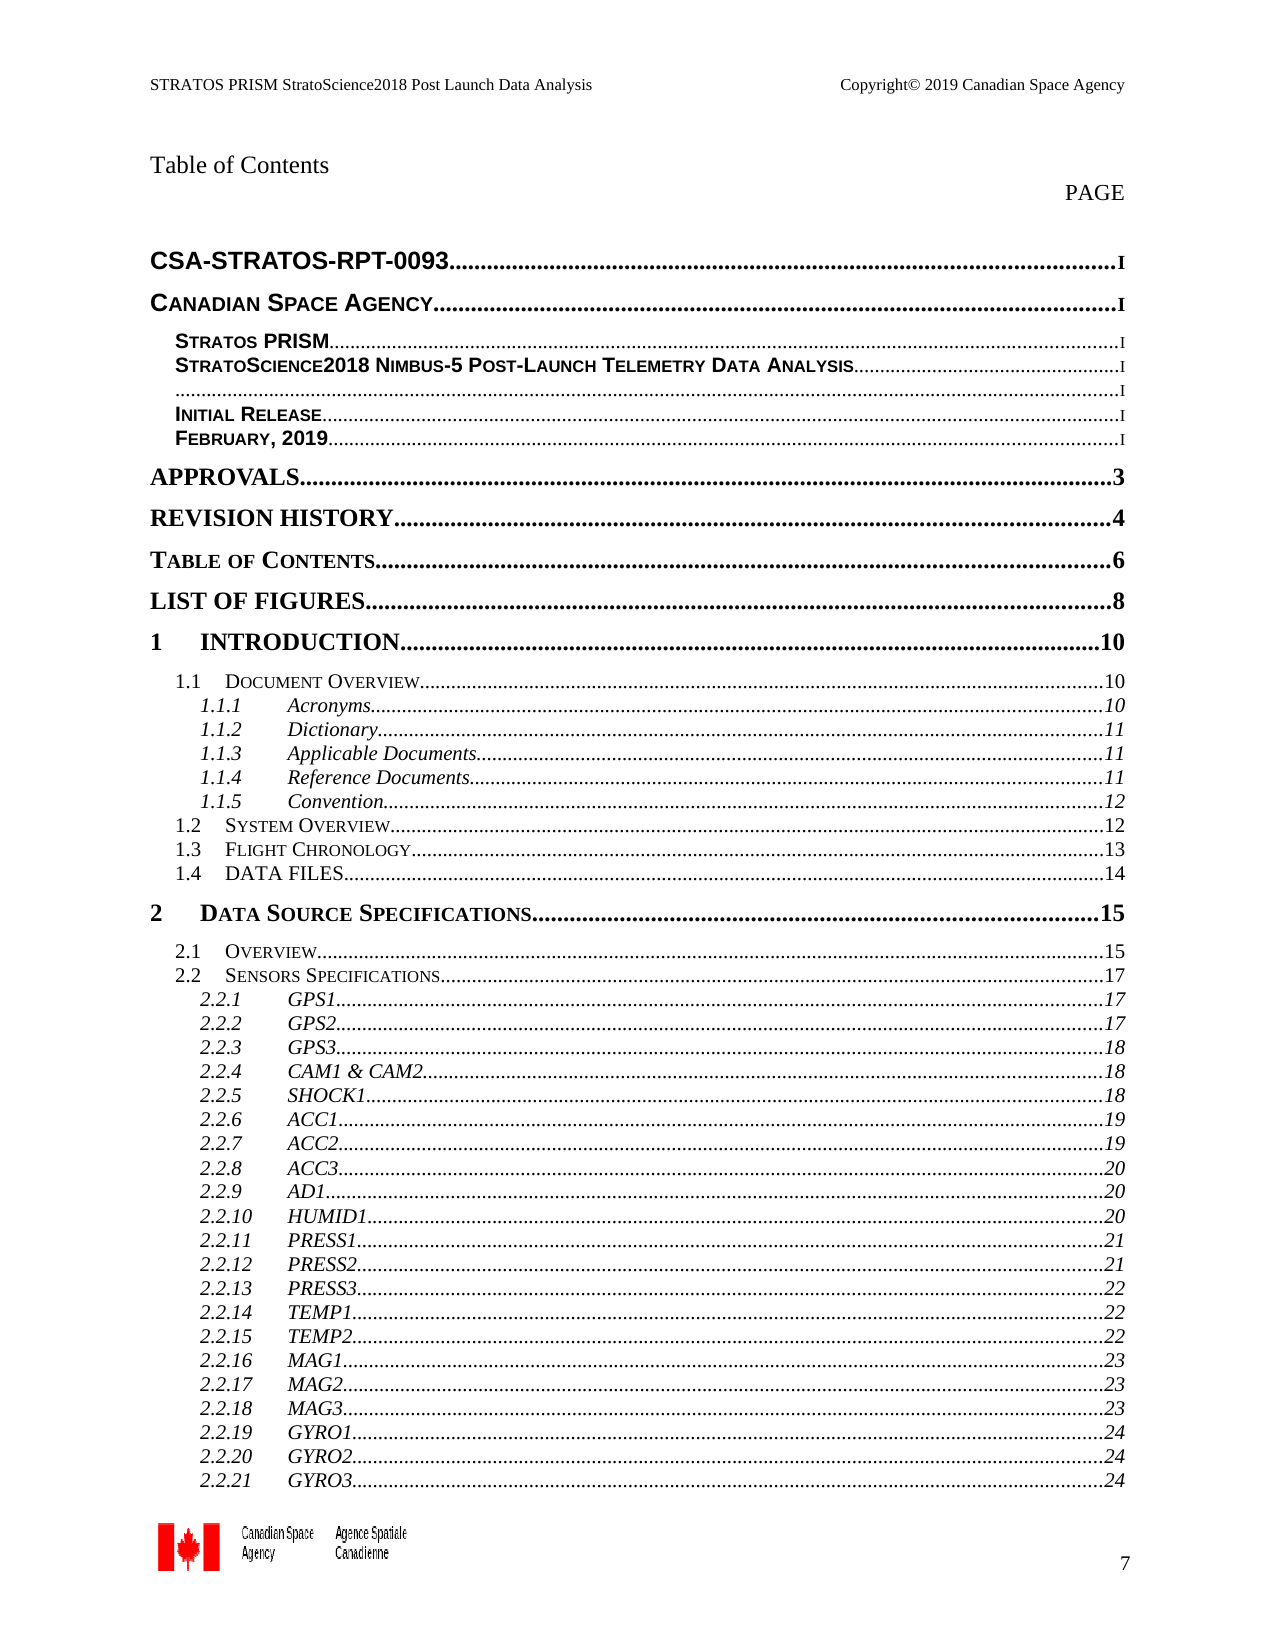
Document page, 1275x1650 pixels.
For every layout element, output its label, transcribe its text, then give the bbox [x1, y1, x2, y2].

text PAGE [150, 179, 1125, 205]
subtitle Table of Contents [150, 150, 1125, 179]
